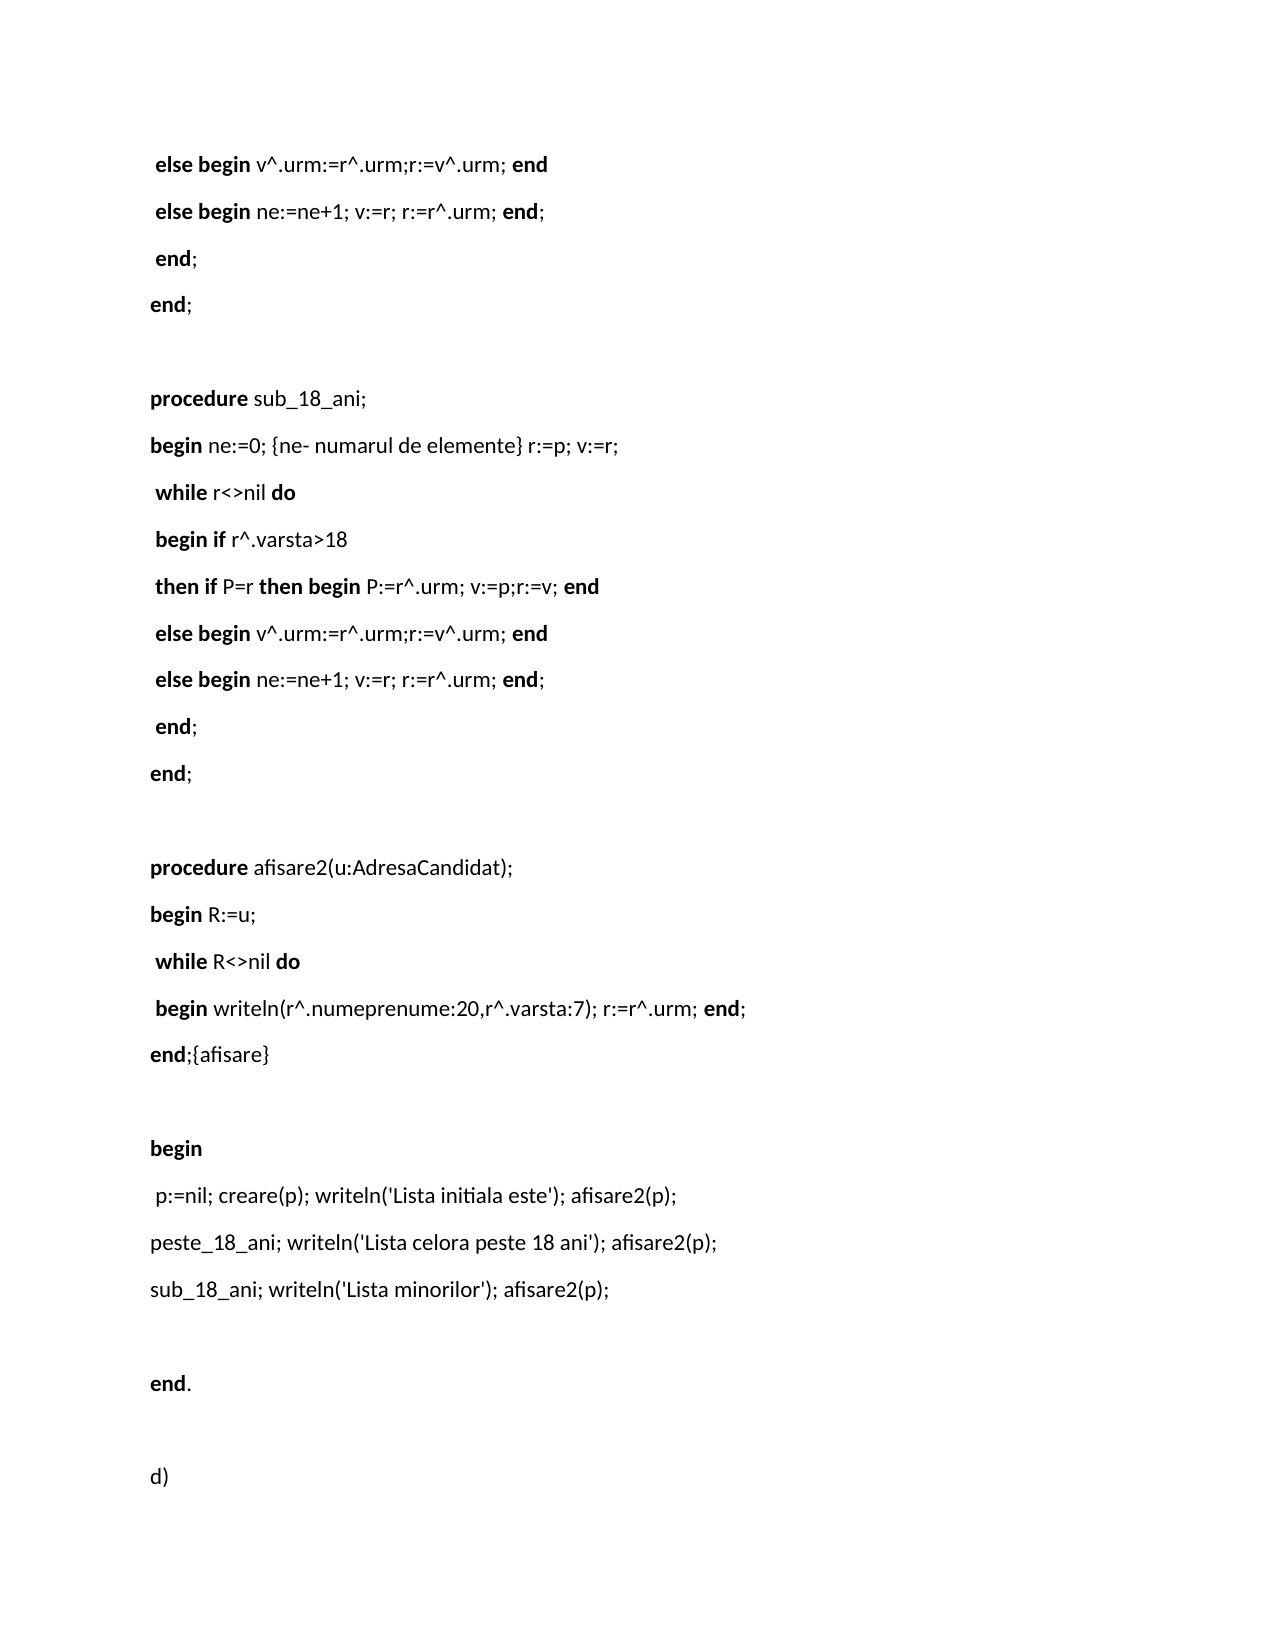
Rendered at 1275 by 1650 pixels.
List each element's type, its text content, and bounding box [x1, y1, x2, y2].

text then if P=r then begin P:=r^.urm; v:=p;r:=v; end [150, 572, 1125, 600]
text begin R:=u; [150, 900, 1125, 928]
text peste_18_ani; writeln('Lista celora peste 18 ani'); afisare2(p); [150, 1228, 1125, 1256]
text sub_18_ani; writeln('Lista minorilor'); afisare2(p); [150, 1275, 1125, 1303]
text procedure afisare2(u:AdresaCandidat); [150, 853, 1125, 881]
text end; [150, 244, 1125, 272]
text d) [150, 1462, 1125, 1491]
text end;{afisare} [150, 1041, 1125, 1069]
text end. [150, 1369, 1125, 1397]
text end; [150, 712, 1125, 741]
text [150, 431, 1125, 459]
text end; [150, 291, 1125, 319]
text procedure sub_18_ani; [150, 384, 1125, 412]
text while r<>nil do [150, 478, 1125, 506]
text else begin v^.urm:=r^.urm;r:=v^.urm; end [150, 619, 1125, 647]
text else begin v^.urm:=r^.urm;r:=v^.urm; end [150, 150, 1125, 178]
text begin if r^.varsta>18 [150, 525, 1125, 553]
text begin [150, 1134, 1125, 1162]
text else begin ne:=ne+1; v:=r; r:=r^.urm; end; [150, 197, 1125, 225]
text else begin ne:=ne+1; v:=r; r:=r^.urm; end; [150, 666, 1125, 694]
text begin writeln(r^.numeprenume:20,r^.varsta:7); r:=r^.urm; end; [150, 994, 1125, 1022]
text end; [150, 759, 1125, 787]
text p:=nil; creare(p); writeln('Lista initiala este'); afisare2(p); [150, 1181, 1125, 1209]
text while R<>nil do [150, 947, 1125, 975]
